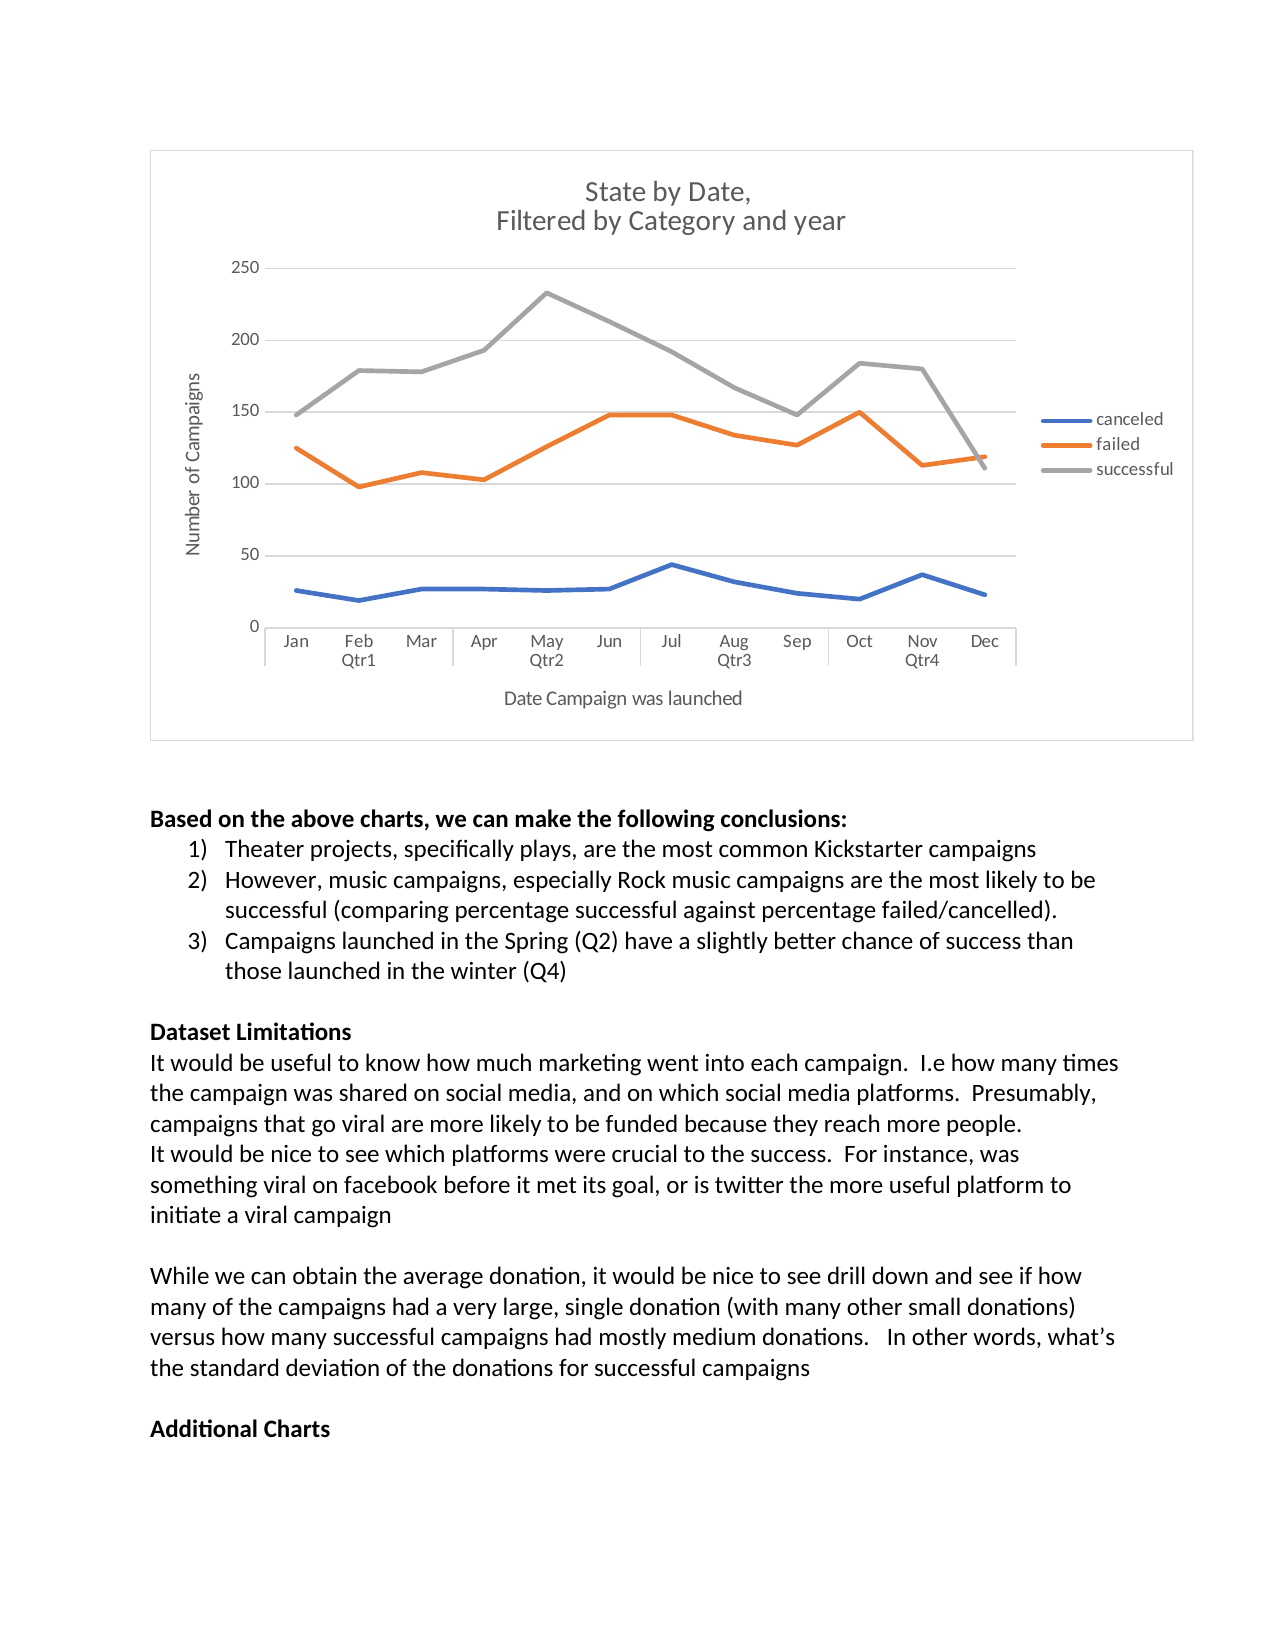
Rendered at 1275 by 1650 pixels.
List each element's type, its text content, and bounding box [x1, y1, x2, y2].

text While we can obtain the average donation, it would be nice to see drill down and see if how many of the campaigns had a very large, single donation (with many other small donations) versus how many successful campaigns had mostly medium donations. In other words, what’s the standard deviation of the donations for successful campaigns [150, 1261, 1125, 1383]
list Campaigns launched in the Spring (Q2) have a slightly better chance of success than those launched in the winter (Q4) [187, 925, 1125, 986]
text Dataset Limitations [150, 1016, 1125, 1047]
list Theater projects, specifically plays, are the most common Kickstarter campaigns [187, 833, 1125, 864]
text It would be nice to see which platforms were crucial to the success. For instance, was something viral on facebook before it met its goal, or is twitter the more useful platform to initiate a viral campaign [150, 1138, 1125, 1230]
text It would be useful to know how much marketing went into each campaign. I.e how many times the campaign was shared on social media, and on which social media platforms. Presumably, campaigns that go viral are more likely to be funded because they reach more people. [150, 1047, 1125, 1138]
text Additional Charts [150, 1413, 1125, 1444]
list However, music campaigns, especially Rock music campaigns are the most likely to be successful (comparing percentage successful against percentage failed/cancelled). [187, 864, 1125, 925]
text Based on the above charts, we can make the following conclusions: [150, 803, 1125, 833]
